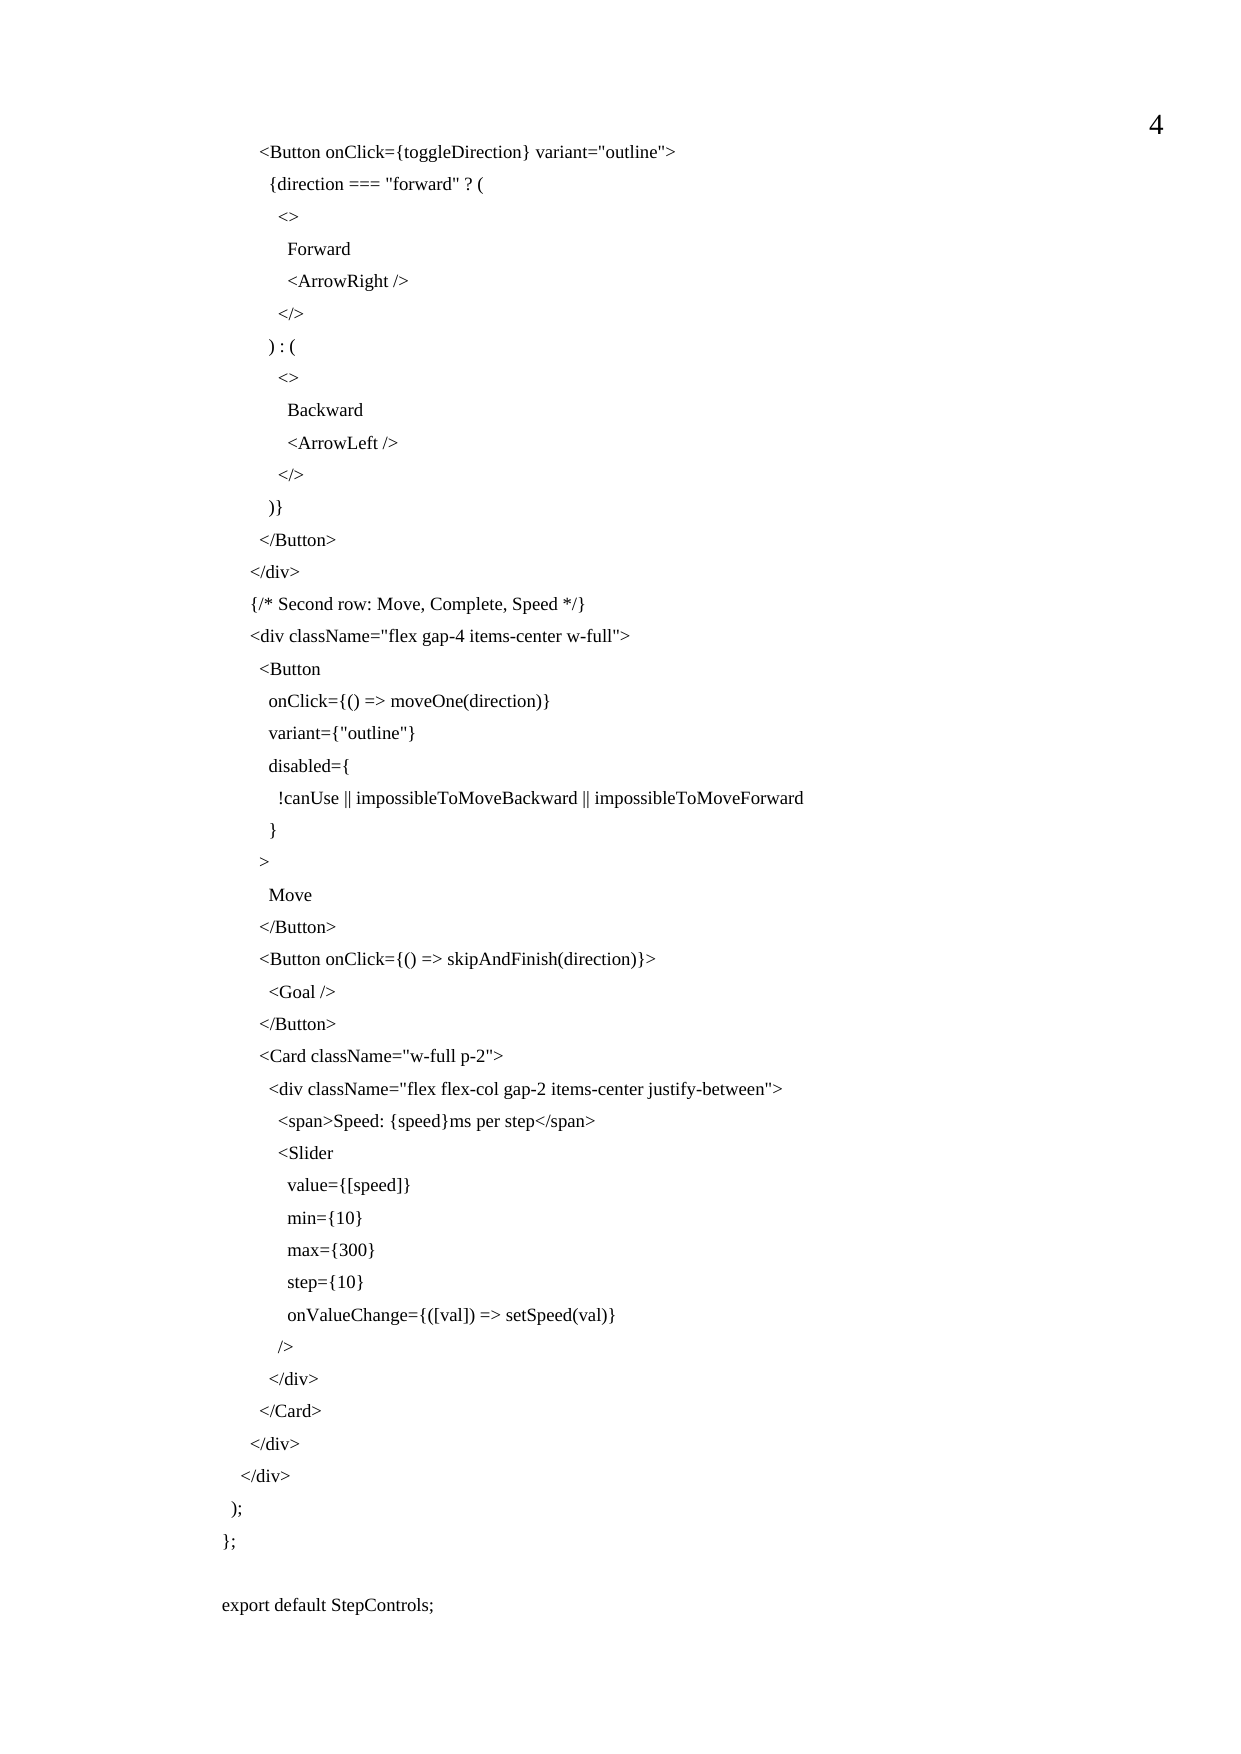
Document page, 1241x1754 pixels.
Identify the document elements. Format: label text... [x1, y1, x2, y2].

text Backward [148, 399, 1152, 421]
text {/* Second row: Move, Complete, Speed */} [148, 593, 1152, 614]
text <> [148, 367, 1152, 388]
text Move [148, 884, 1152, 905]
text </> [148, 464, 1152, 485]
text ); [148, 1497, 1152, 1519]
text <Button onClick={() => skipAndFinish(direction)}> [148, 948, 1152, 970]
text Forward [148, 238, 1152, 259]
text variant={"outline"} [148, 722, 1152, 744]
text max={300} [148, 1239, 1152, 1260]
text > [148, 851, 1152, 873]
text <ArrowLeft /> [148, 432, 1152, 453]
text </div> [148, 1465, 1152, 1486]
text <> [148, 206, 1152, 227]
text <Button onClick={toggleDirection} variant="outline"> [148, 141, 1152, 162]
text {direction === "forward" ? ( [148, 173, 1152, 195]
text <ArrowRight /> [148, 270, 1152, 292]
text </div> [148, 1433, 1152, 1454]
text </Button> [148, 916, 1152, 937]
text /> [148, 1336, 1152, 1357]
text </Card> [148, 1400, 1152, 1422]
text }; [148, 1529, 1152, 1551]
text </Button> [148, 528, 1152, 550]
text disabled={ [148, 754, 1152, 776]
text value={[speed]} [148, 1174, 1152, 1196]
text min={10} [148, 1207, 1152, 1228]
text <div className="flex flex-col gap-2 items-center justify-between"> [148, 1077, 1152, 1099]
text } [148, 819, 1152, 841]
text <Slider [148, 1142, 1152, 1163]
text ) : ( [148, 335, 1152, 356]
text step={10} [148, 1271, 1152, 1293]
text <Button [148, 658, 1152, 679]
text !canUse || impossibleToMoveBackward || impossibleToMoveForward [148, 787, 1152, 808]
text <Card className="w-full p-2"> [148, 1045, 1152, 1067]
text export default StepControls; [148, 1594, 1152, 1616]
text )} [148, 496, 1152, 518]
text <div className="flex gap-4 items-center w-full"> [148, 625, 1152, 647]
text </Button> [148, 1013, 1152, 1034]
text </> [148, 302, 1152, 324]
text onValueChange={([val]) => setSpeed(val)} [148, 1303, 1152, 1325]
text <Goal /> [148, 981, 1152, 1002]
text </div> [148, 561, 1152, 582]
text </div> [148, 1368, 1152, 1389]
text <span>Speed: {speed}ms per step</span> [148, 1110, 1152, 1131]
text onClick={() => moveOne(direction)} [148, 690, 1152, 711]
